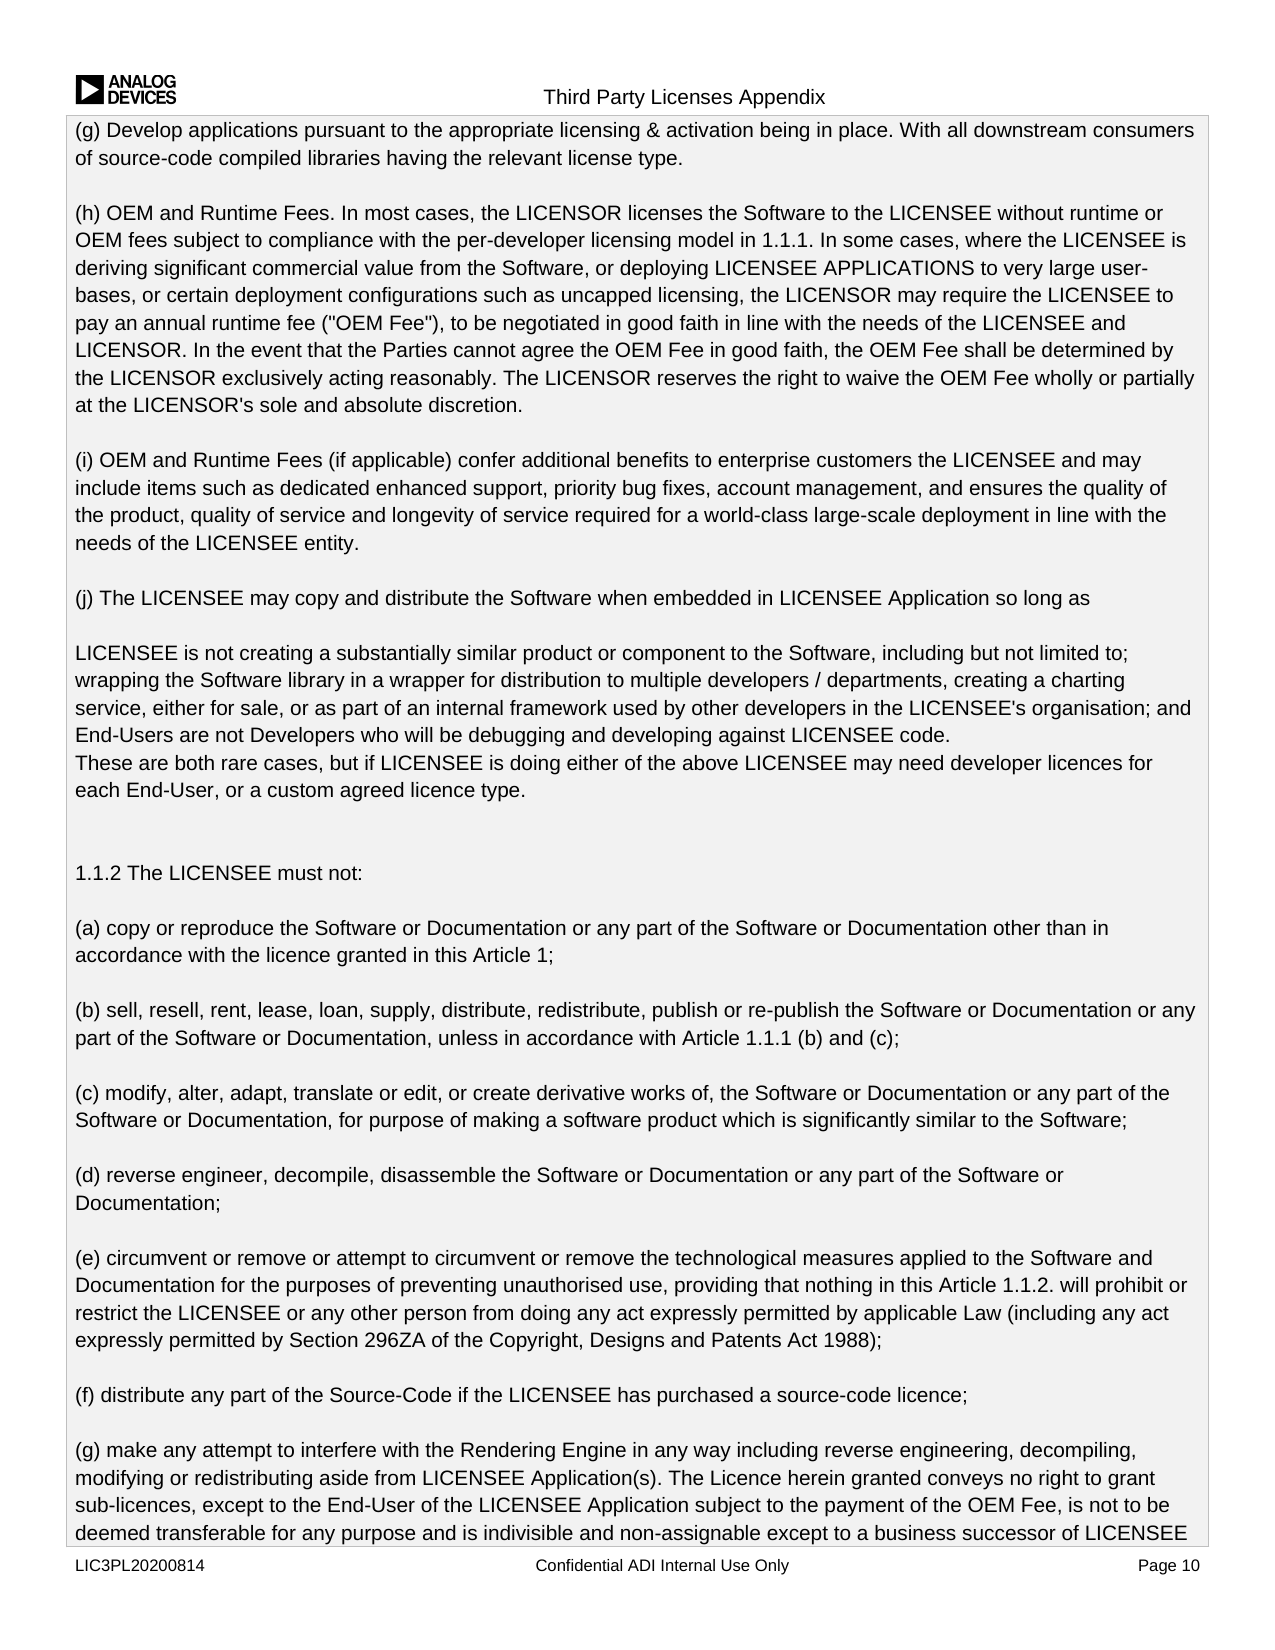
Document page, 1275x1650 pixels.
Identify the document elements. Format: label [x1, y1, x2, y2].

picture [75, 75, 177, 105]
text [67, 116, 1208, 1546]
